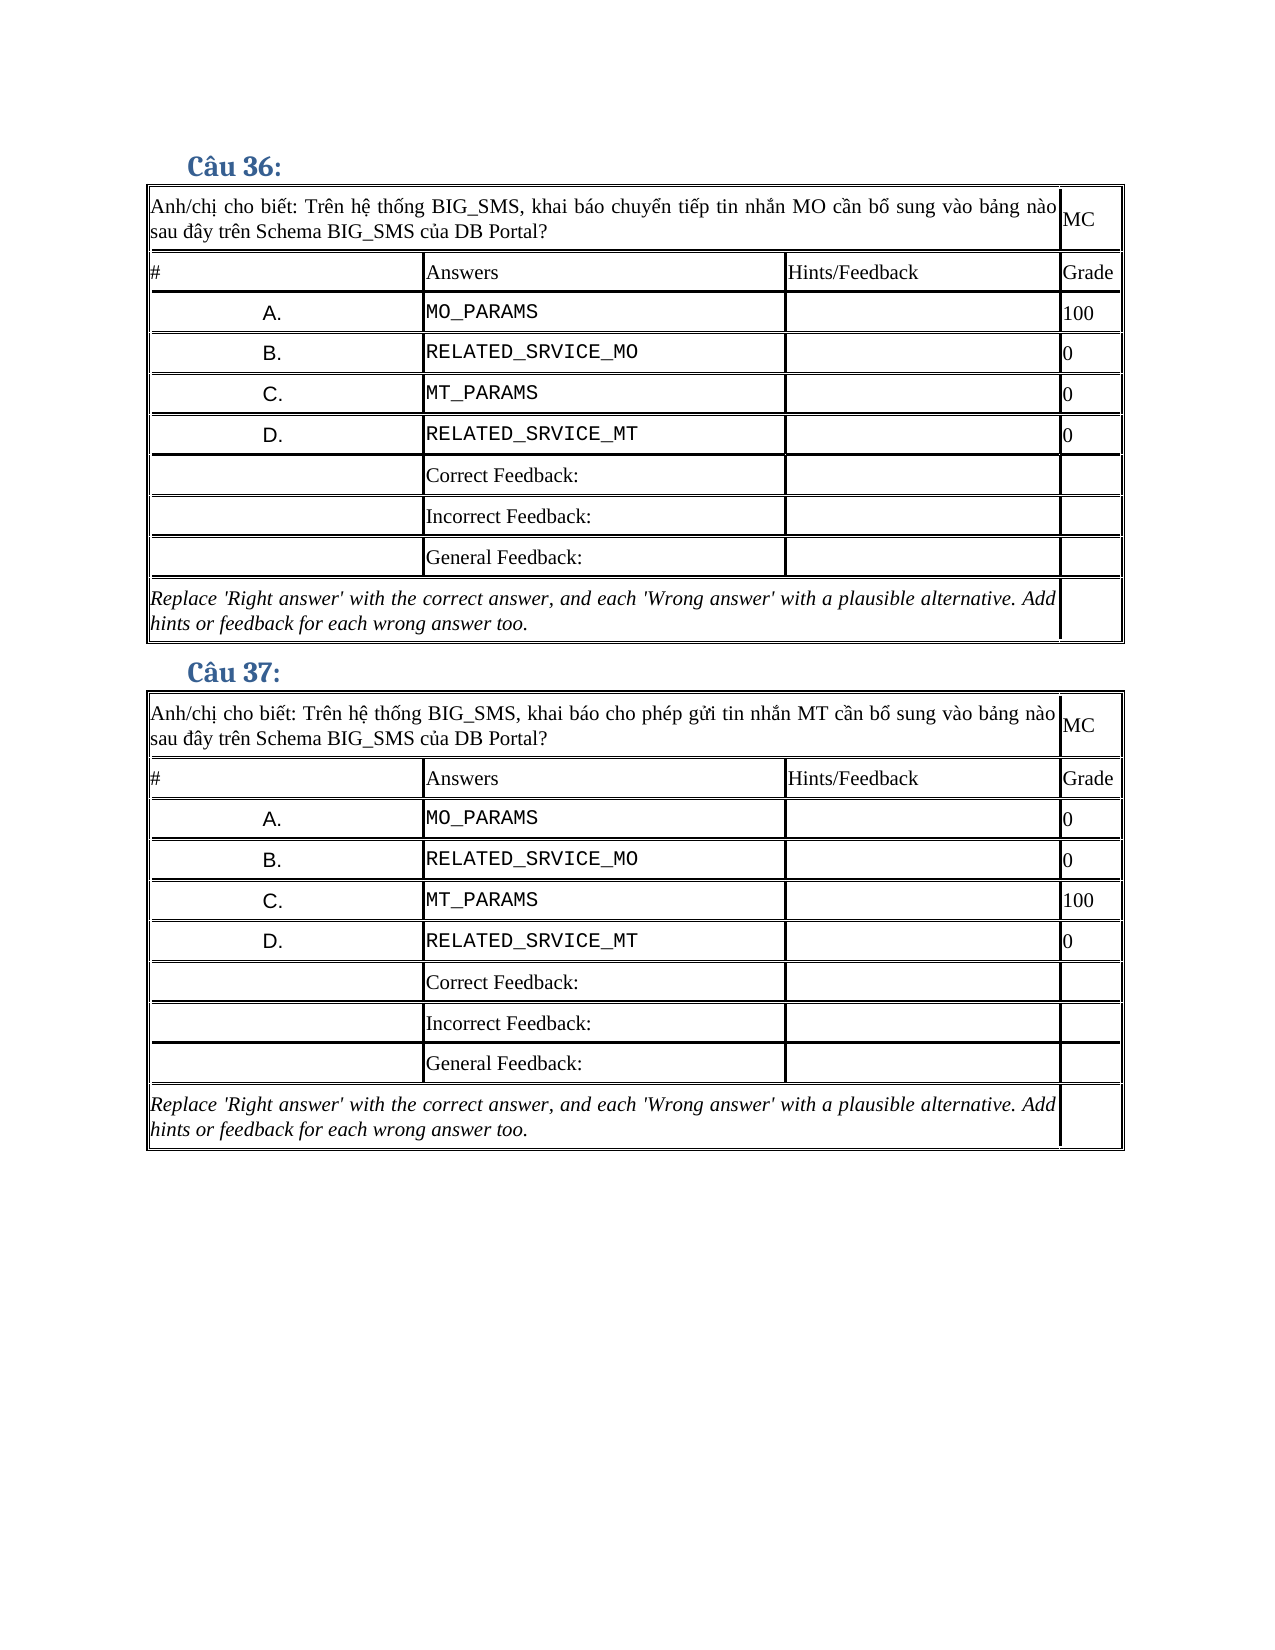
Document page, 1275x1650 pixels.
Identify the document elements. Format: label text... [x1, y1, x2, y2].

table_cell [1060, 494, 1123, 534]
table_cell MT_PARAMS [425, 375, 784, 412]
table_cell [787, 416, 1059, 453]
table_cell RELATED_SRVICE_MO [425, 334, 784, 371]
table_cell MO_PARAMS [425, 293, 784, 331]
table_cell [150, 534, 422, 575]
table_cell [787, 841, 1059, 878]
table_cell 0 [1062, 371, 1122, 412]
table_cell [787, 293, 1059, 331]
table_cell # [150, 249, 422, 290]
table_cell # [148, 756, 423, 797]
table_cell 100 [1062, 290, 1121, 331]
table_cell [150, 371, 422, 412]
table_cell [787, 800, 1059, 837]
table_cell MO_PARAMS [425, 800, 784, 837]
table_cell General Feedback: [425, 538, 784, 575]
table_cell [787, 922, 1059, 959]
table_cell [1062, 453, 1123, 494]
table_cell [150, 878, 422, 919]
table_cell MT_PARAMS [425, 882, 784, 919]
table_cell [1062, 1041, 1121, 1082]
table_cell [1062, 960, 1122, 1000]
table_cell [148, 453, 422, 494]
table_cell Incorrect Feedback: [425, 497, 784, 534]
table_cell Replace 'Right answer' with the correct answer, and each 'Wrong answer' with a plausible alternative. Add hints or feedback for each wrong answer too. [150, 575, 1060, 641]
table_cell [787, 963, 1059, 1000]
table_cell [150, 960, 422, 1000]
table_cell [787, 1004, 1059, 1041]
table_cell [150, 837, 422, 878]
table_cell Hints/Feedback [787, 253, 1059, 290]
table_cell General Feedback: [425, 1044, 784, 1082]
table_cell [150, 1041, 422, 1082]
table_cell Replace 'Right answer' with the correct answer, and each 'Wrong answer' with a plausible alternative. Add hints or feedback for each wrong answer too. [148, 1082, 1060, 1147]
table_cell 0 [1062, 412, 1122, 453]
table_cell [150, 290, 422, 331]
table_cell [787, 538, 1059, 575]
table_cell Grade [1060, 756, 1123, 797]
table_cell [1062, 534, 1122, 575]
table_cell RELATED_SRVICE_MT [425, 416, 784, 453]
table_cell [148, 494, 423, 534]
table_header MC [1060, 694, 1121, 756]
table_cell 100 [1062, 878, 1122, 919]
table_cell Grade [1062, 249, 1122, 290]
table_cell 0 [1060, 919, 1123, 959]
table_cell [1060, 1082, 1123, 1147]
table_cell Answers [425, 759, 784, 797]
table_cell [787, 497, 1059, 534]
table_cell Hints/Feedback [787, 759, 1059, 797]
table_header MC [1060, 187, 1121, 249]
table_cell [148, 331, 423, 371]
table_cell Correct Feedback: [425, 963, 784, 1000]
table_cell [787, 1044, 1059, 1082]
table_cell [148, 919, 423, 959]
table_cell [1062, 1000, 1122, 1041]
table_cell [787, 334, 1059, 371]
table_header Anh/chị cho biết: Trên hệ thống BIG_SMS, khai báo cho phép gửi tin nhắn MT cần bổ sung vào bảng nào sau đây trên Schema BIG_SMS của DB Portal? [150, 692, 1060, 756]
table_cell [1060, 575, 1122, 641]
table_cell [787, 375, 1059, 412]
table_cell [150, 1000, 422, 1041]
table_cell RELATED_SRVICE_MO [425, 841, 784, 878]
table_cell Correct Feedback: [425, 456, 784, 494]
table_cell 0 [1062, 837, 1122, 878]
table_cell 0 [1060, 797, 1123, 837]
table_cell RELATED_SRVICE_MT [425, 922, 784, 959]
table_cell [150, 412, 422, 453]
table_cell [787, 882, 1059, 919]
table_header Anh/chị cho biết: Trên hệ thống BIG_SMS, khai báo chuyển tiếp tin nhắn MO cần bổ sung vào bảng nào sau đây trên Schema BIG_SMS của DB Portal? [150, 185, 1060, 249]
table_cell 0 [1060, 331, 1123, 371]
table_cell Incorrect Feedback: [425, 1004, 784, 1041]
table_cell [148, 797, 423, 837]
table_cell Answers [425, 253, 784, 290]
table_cell [787, 456, 1059, 494]
